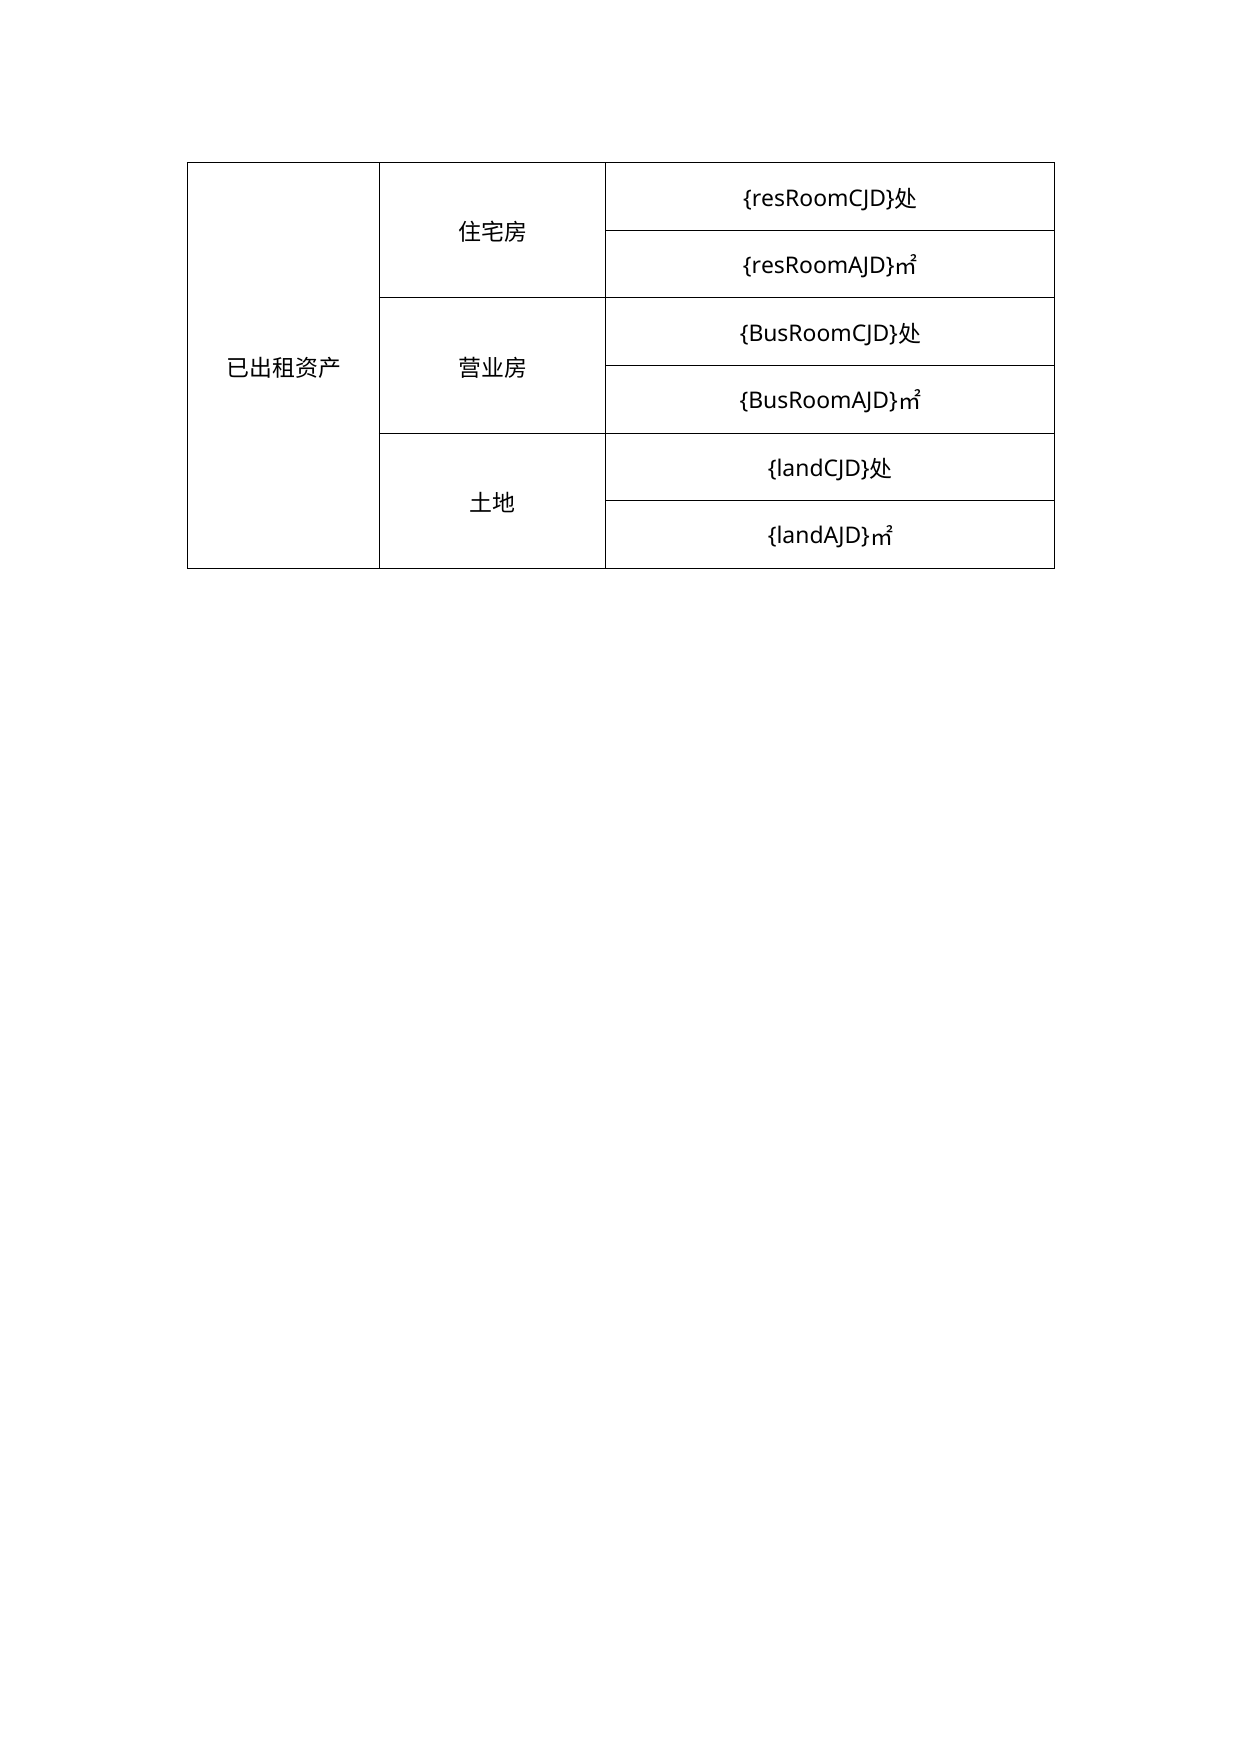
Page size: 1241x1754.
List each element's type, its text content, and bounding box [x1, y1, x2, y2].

table_cell {landCJD}处 [606, 434, 1054, 500]
table_cell 已出租资产 [188, 163, 379, 568]
table_cell {resRoomCJD}处 [606, 163, 1054, 229]
table_cell {resRoomAJD}㎡ [606, 231, 1054, 297]
table_cell {landAJD}㎡ [606, 501, 1054, 568]
table_cell 营业房 [380, 298, 605, 432]
table_cell 土地 [380, 434, 605, 568]
table_cell 住宅房 [380, 163, 605, 297]
table_cell {BusRoomCJD}处 [606, 298, 1054, 365]
table_cell {BusRoomAJD}㎡ [606, 366, 1054, 432]
